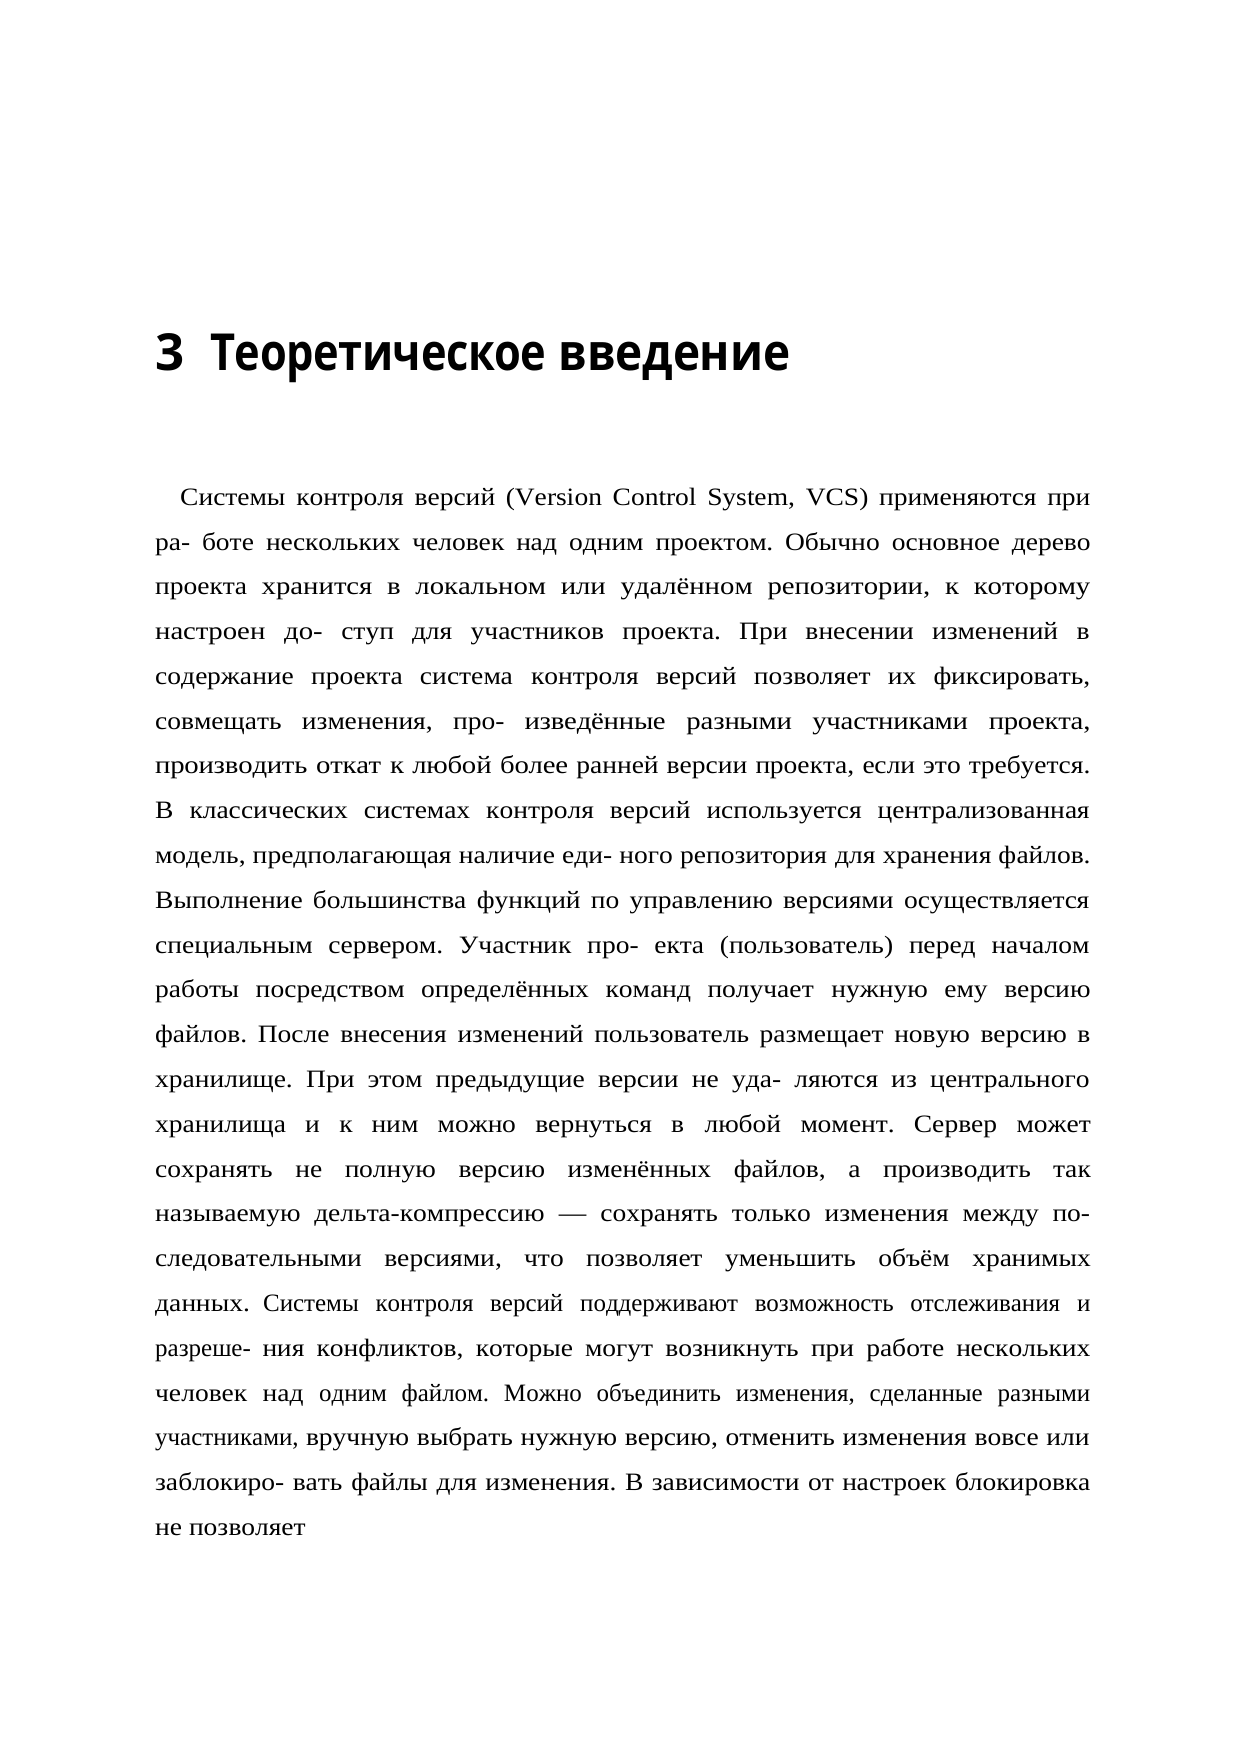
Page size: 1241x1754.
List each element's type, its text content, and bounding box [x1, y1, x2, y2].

text Системы контроля версий (Version Control System, VCS) применяются при ра- боте нескольких человек над одним проектом. Обычно основное дерево проекта хранится в локальном или удалённом репозитории, к которому настроен до- ступ для участников проекта. При внесении изменений в содержание проекта система контроля версий позволяет их фиксировать, совмещать изменения, про- изведённые разными участниками проекта, производить откат к любой более ранней версии проекта, если это требуется. В классических системах контроля версий используется централизованная модель, предполагающая наличие еди- ного репозитория для хранения файлов. Выполнение большинства функций по управлению версиями осуществляется специальным сервером. Участник про- екта (пользователь) перед началом работы посредством определённых команд получает нужную ему версию файлов. После внесения изменений пользователь размещает новую версию в хранилище. При этом предыдущие версии не уда- ляются из центрального хранилища и к ним можно вернуться в любой момент. Сервер может сохранять не полную версию изменённых файлов, а производить так называемую дельта-компрессию — сохранять только изменения между по- следовательными версиями, что позволяет уменьшить объём хранимых данных. Системы контроля версий поддерживают возможность отслеживания и разреше- ния конфликтов, которые могут возникнуть при работе нескольких человек над одним файлом. Можно объединить изменения, сделанные разными участниками, вручную выбрать нужную версию, отменить изменения вовсе или заблокиро- вать файлы для изменения. В зависимости от настроек блокировка не позволяет [155, 482, 1091, 1541]
subtitle Теоретическое введение [155, 315, 1161, 385]
